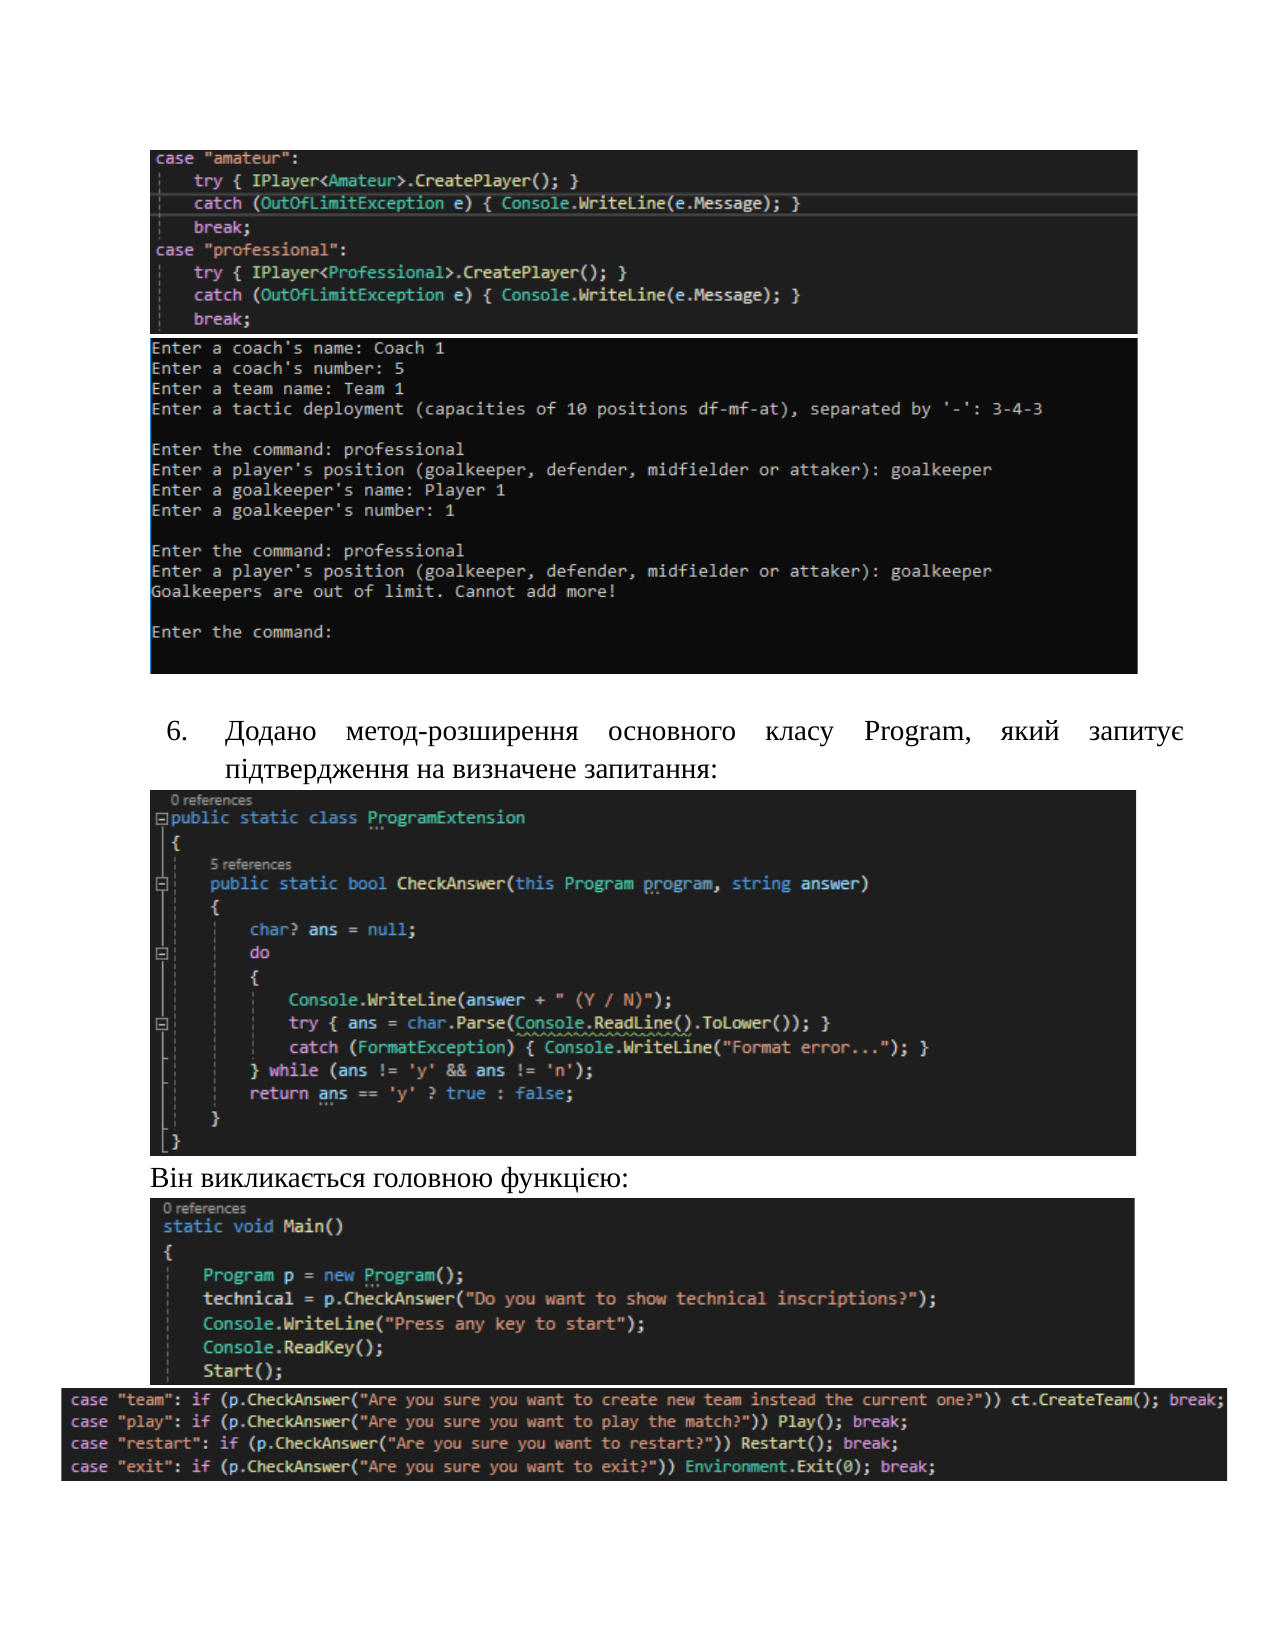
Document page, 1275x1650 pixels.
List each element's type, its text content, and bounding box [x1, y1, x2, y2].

picture [150, 150, 1138, 334]
picture [150, 338, 1138, 674]
list Додано метод-розширення основного класу Program, який запитує підтвердження на визначене запитання: [166, 713, 1184, 785]
picture [150, 790, 1137, 1156]
picture [150, 1198, 1135, 1385]
list Він викликається головною функцією: [150, 1160, 1184, 1193]
picture [61, 1388, 1228, 1481]
